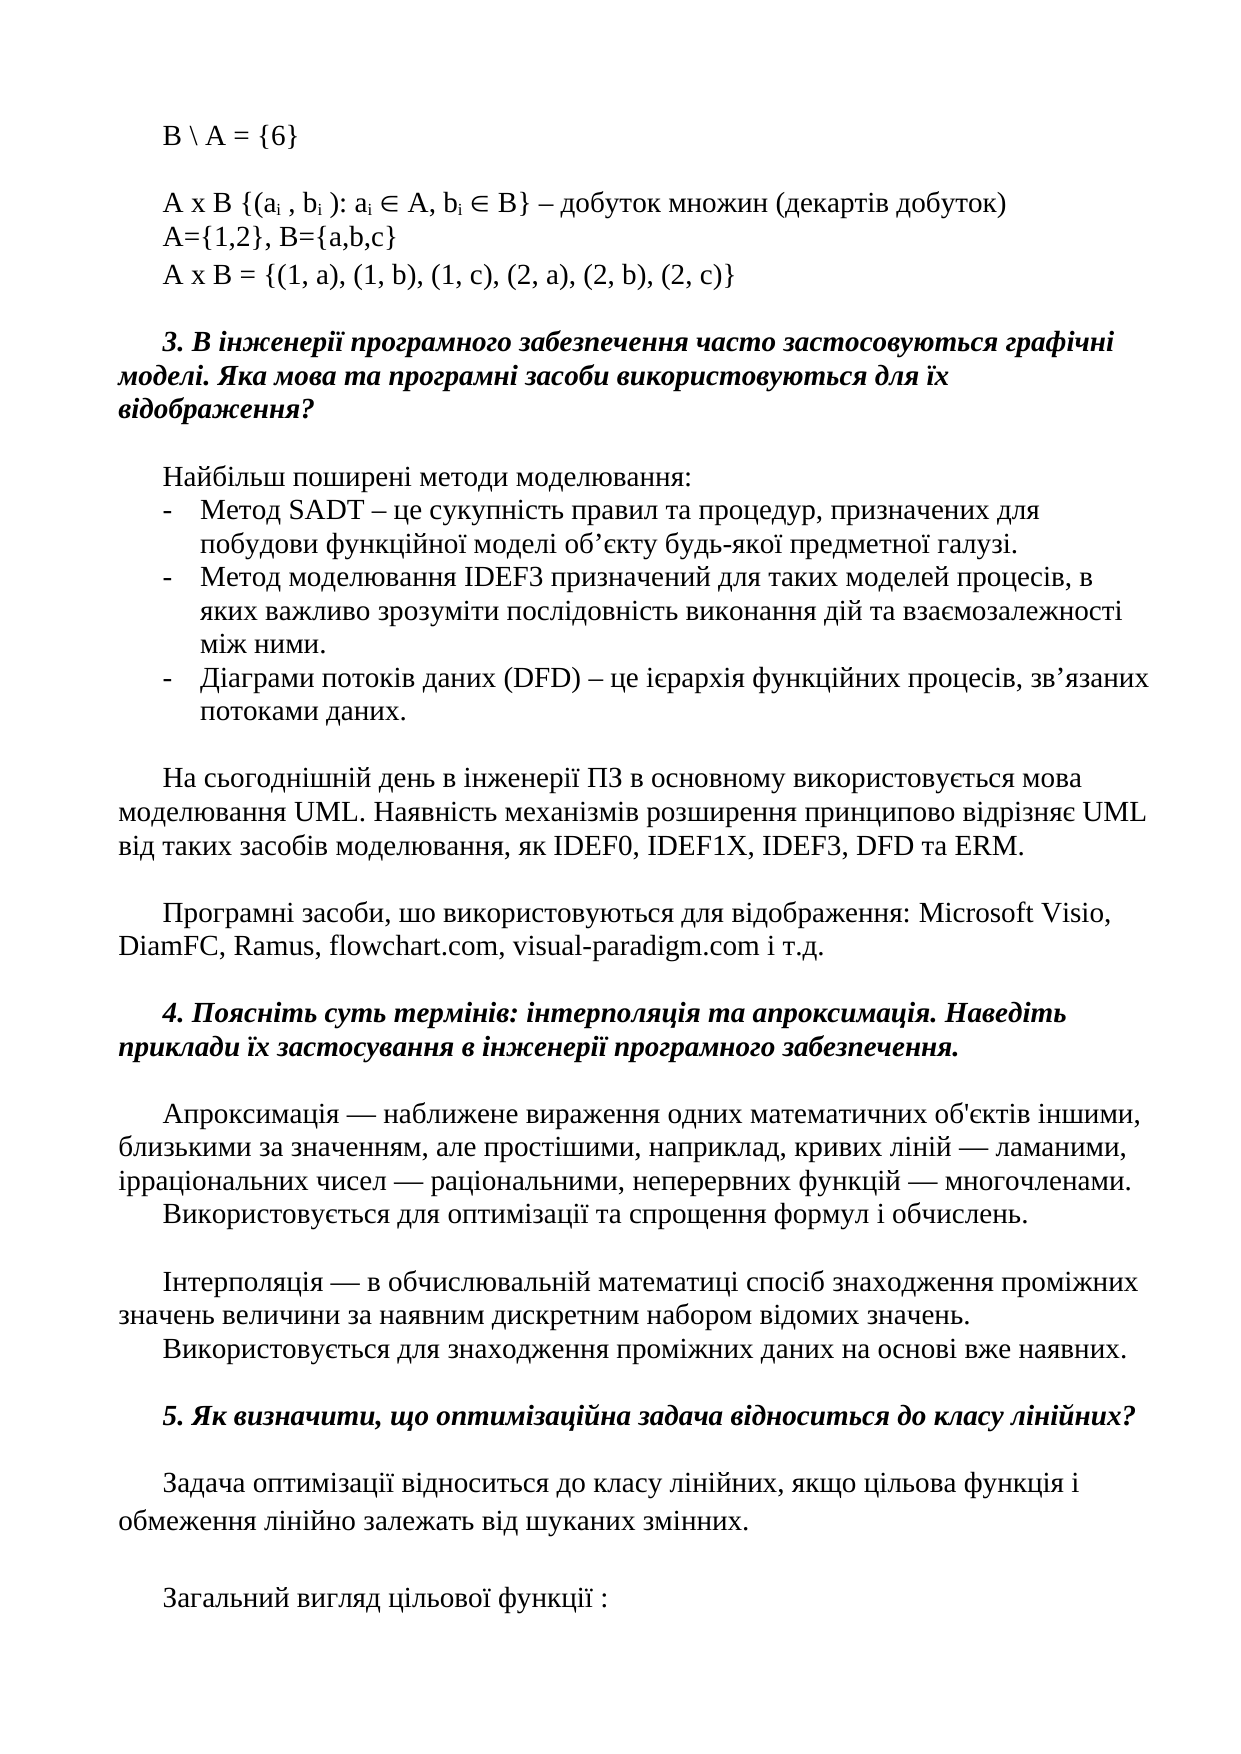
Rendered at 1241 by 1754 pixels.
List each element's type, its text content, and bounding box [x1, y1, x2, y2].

text A x B = {(1, a), (1, b), (1, c), (2, а), (2, b), (2, c)} [118, 257, 1152, 291]
text На сьогоднішній день в інженерії ПЗ в основному використовується мова моделювання UML. Наявність механізмів розширення принципово відрізняє UML від таких засобів моделювання, як IDEF0, IDEF1X, IDEF3, DFD та ERM. [118, 761, 1152, 861]
list Метод SADT – це сукупність правил та процедур, призначених для побудови функційної моделі об’єкту будь-якої предметної галузі. [162, 492, 1152, 559]
text A={1,2}, B={a,b,с} [118, 219, 1152, 252]
text 3. В інженерії програмного забезпечення часто застосовуються графічні моделі. Яка мова та програмні засоби використовуються для їх відображення? [118, 324, 1152, 425]
list Метод моделювання IDEF3 призначений для таких моделей процесів, в яких важливо зрозуміти послідовність виконання дій та взаємозалежності між ними. [162, 559, 1152, 660]
text Програмні засоби, шо використовуються для відображення: Microsoft Visio, DiamFC, Ramus, flowchart.com, visual-paradigm.com і т.д. [118, 895, 1152, 962]
text Використовується для знаходження проміжних даних на основі вже наявних. [118, 1331, 1152, 1364]
text B \ A = {6} [118, 118, 1152, 152]
text Апроксимація — наближене вираження одних математичних об'єктів іншими, близькими за значенням, але простішими, наприклад, кривих ліній — ламаними, ірраціональних чисел — раціональними, неперервних функцій — многочленами. [118, 1096, 1152, 1197]
text Інтерполяція — в обчислювальній математиці спосіб знаходження проміжних значень величини за наявним дискретним набором відомих значень. [118, 1264, 1152, 1331]
text 5. Як визначити, що оптимізаційна задача відноситься до класу лінійних? [118, 1398, 1152, 1431]
text Найбільш поширені методи моделювання: [118, 459, 1152, 492]
list Загальний вигляд цільової функції : [118, 1581, 1152, 1614]
list Задача оптимізації відноситься до класу лінійних, якщо цільова функція і обмеження лінійно залежать від шуканих змінних. [118, 1465, 1152, 1537]
text A x B {(ai , bi ): ai A, bi B} – добуток множин (декартів добуток) [118, 185, 1152, 219]
text Використовується для оптимізації та спрощення формул і обчислень. [118, 1197, 1152, 1230]
list Діаграми потоків даних (DFD) – це ієрархія функційних процесів, зв’язаних потоками даних. [162, 660, 1152, 727]
text 4. Поясніть суть термінів: інтерполяція та апроксимація. Наведіть приклади їх застосування в інженерії програмного забезпечення. [118, 995, 1152, 1062]
